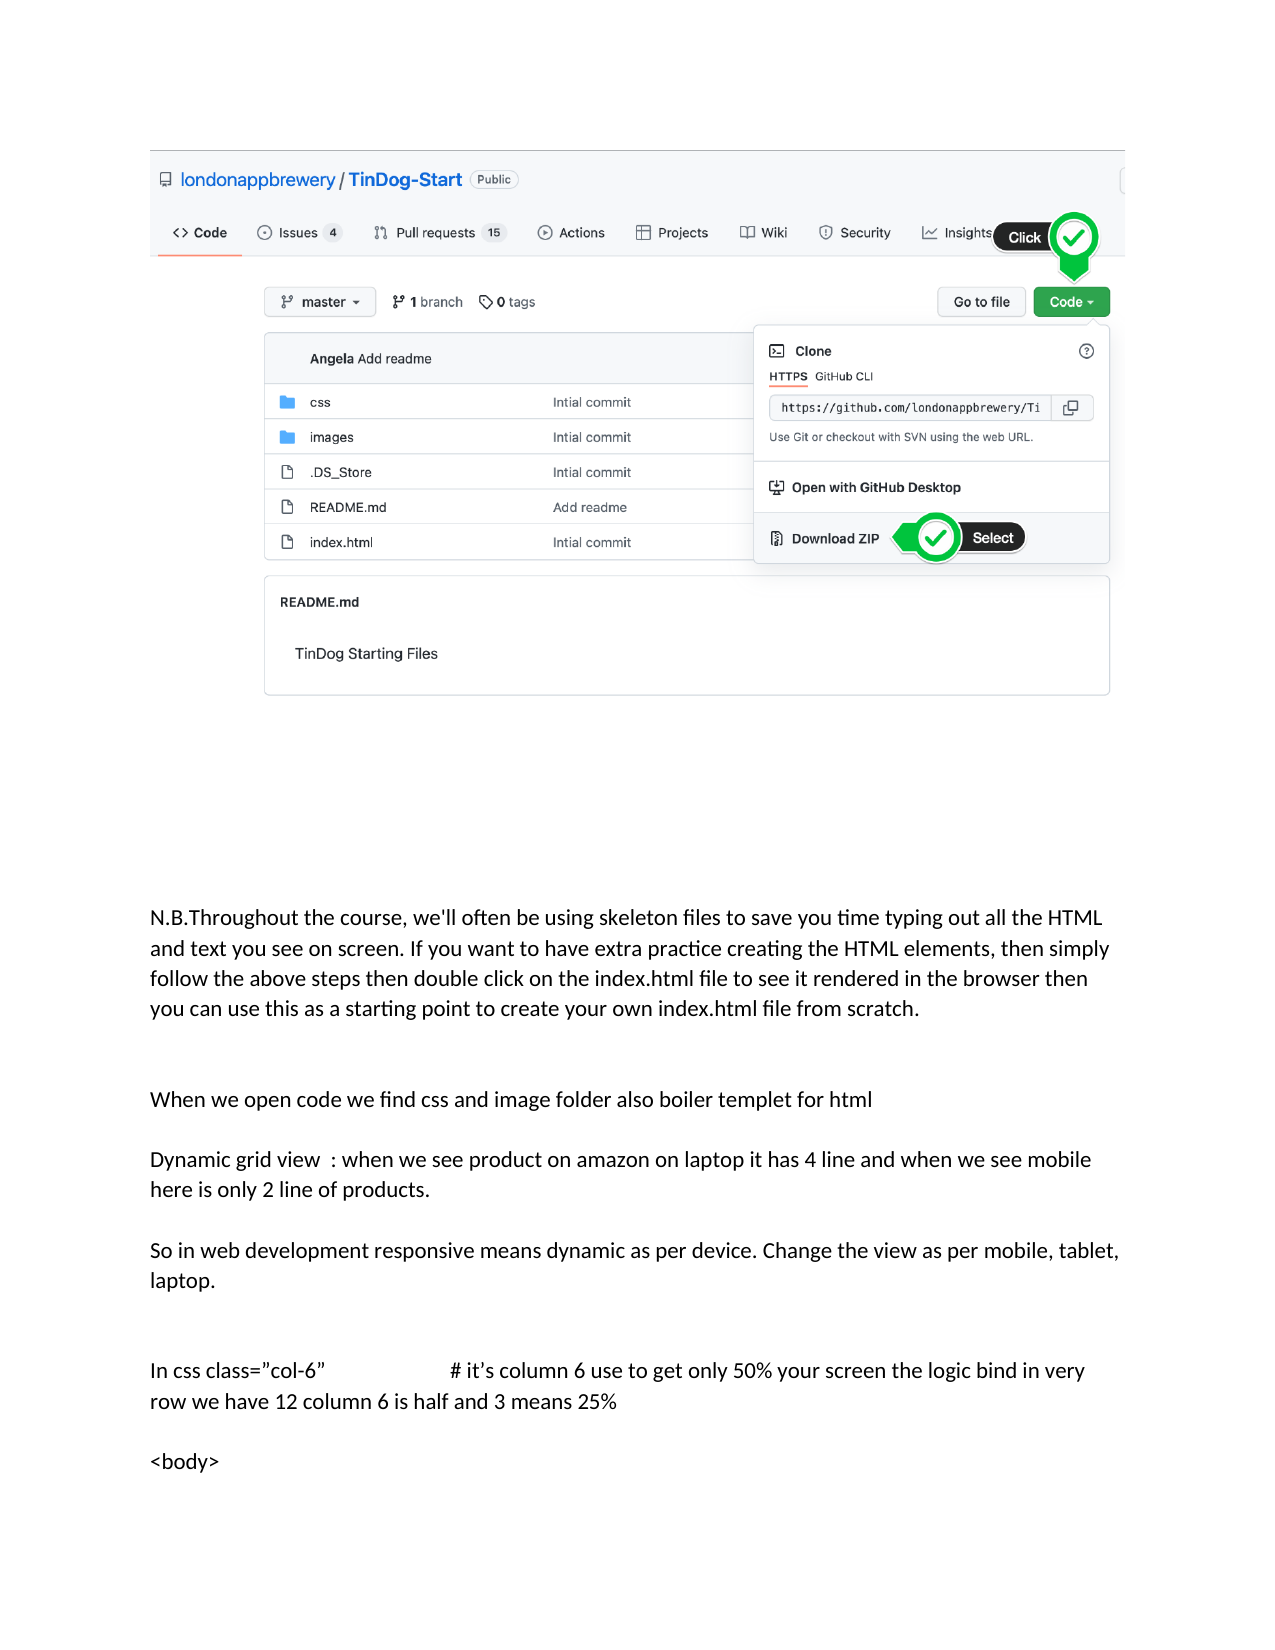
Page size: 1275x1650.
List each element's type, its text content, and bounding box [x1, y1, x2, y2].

text When we open code we find css and image folder also boiler templet for html [150, 1085, 1125, 1113]
text <body> [150, 1447, 1125, 1475]
text N.B.Throughout the course, we'll often be using skeleton files to save you time typing out all the HTML and text you see on screen. If you want to have extra practice creating the HTML elements, then simply follow the above steps then double click on the index.html file to see it rendered in the browser then you can use this as a starting point to create your own index.html file from scratch. [150, 903, 1125, 1022]
text Dynamic grid view : when we see product on amazon on laptop it has 4 line and when we see mobile here is only 2 line of products. [150, 1145, 1125, 1203]
text In css class=”col-6” # it’s column 6 use to get only 50% your screen the logic bind in very row we have 12 column 6 is half and 3 means 25% [150, 1357, 1125, 1415]
picture [150, 150, 1125, 721]
text So in web development responsive means dynamic as per device. Change the view as per mobile, tablet, laptop. [150, 1236, 1125, 1294]
